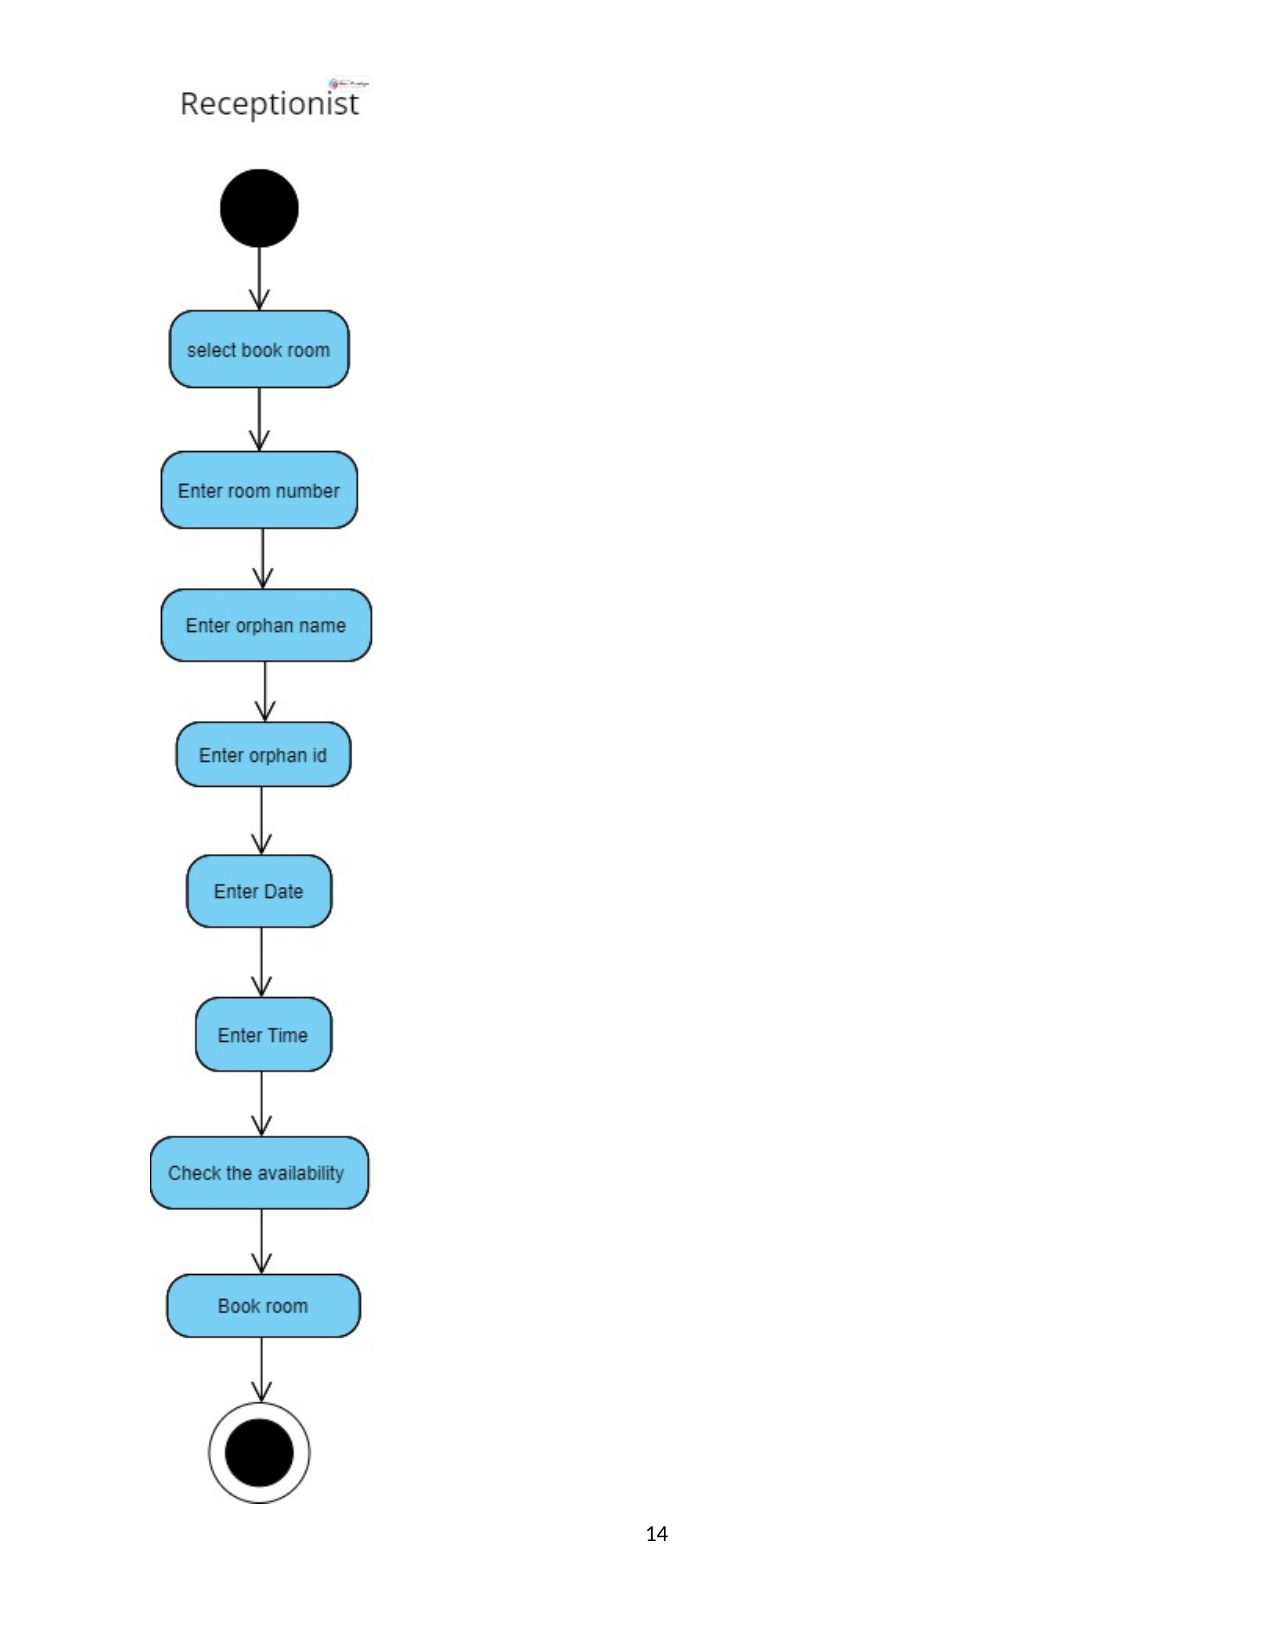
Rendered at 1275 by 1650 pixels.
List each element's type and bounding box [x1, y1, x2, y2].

picture [150, 75, 374, 1504]
